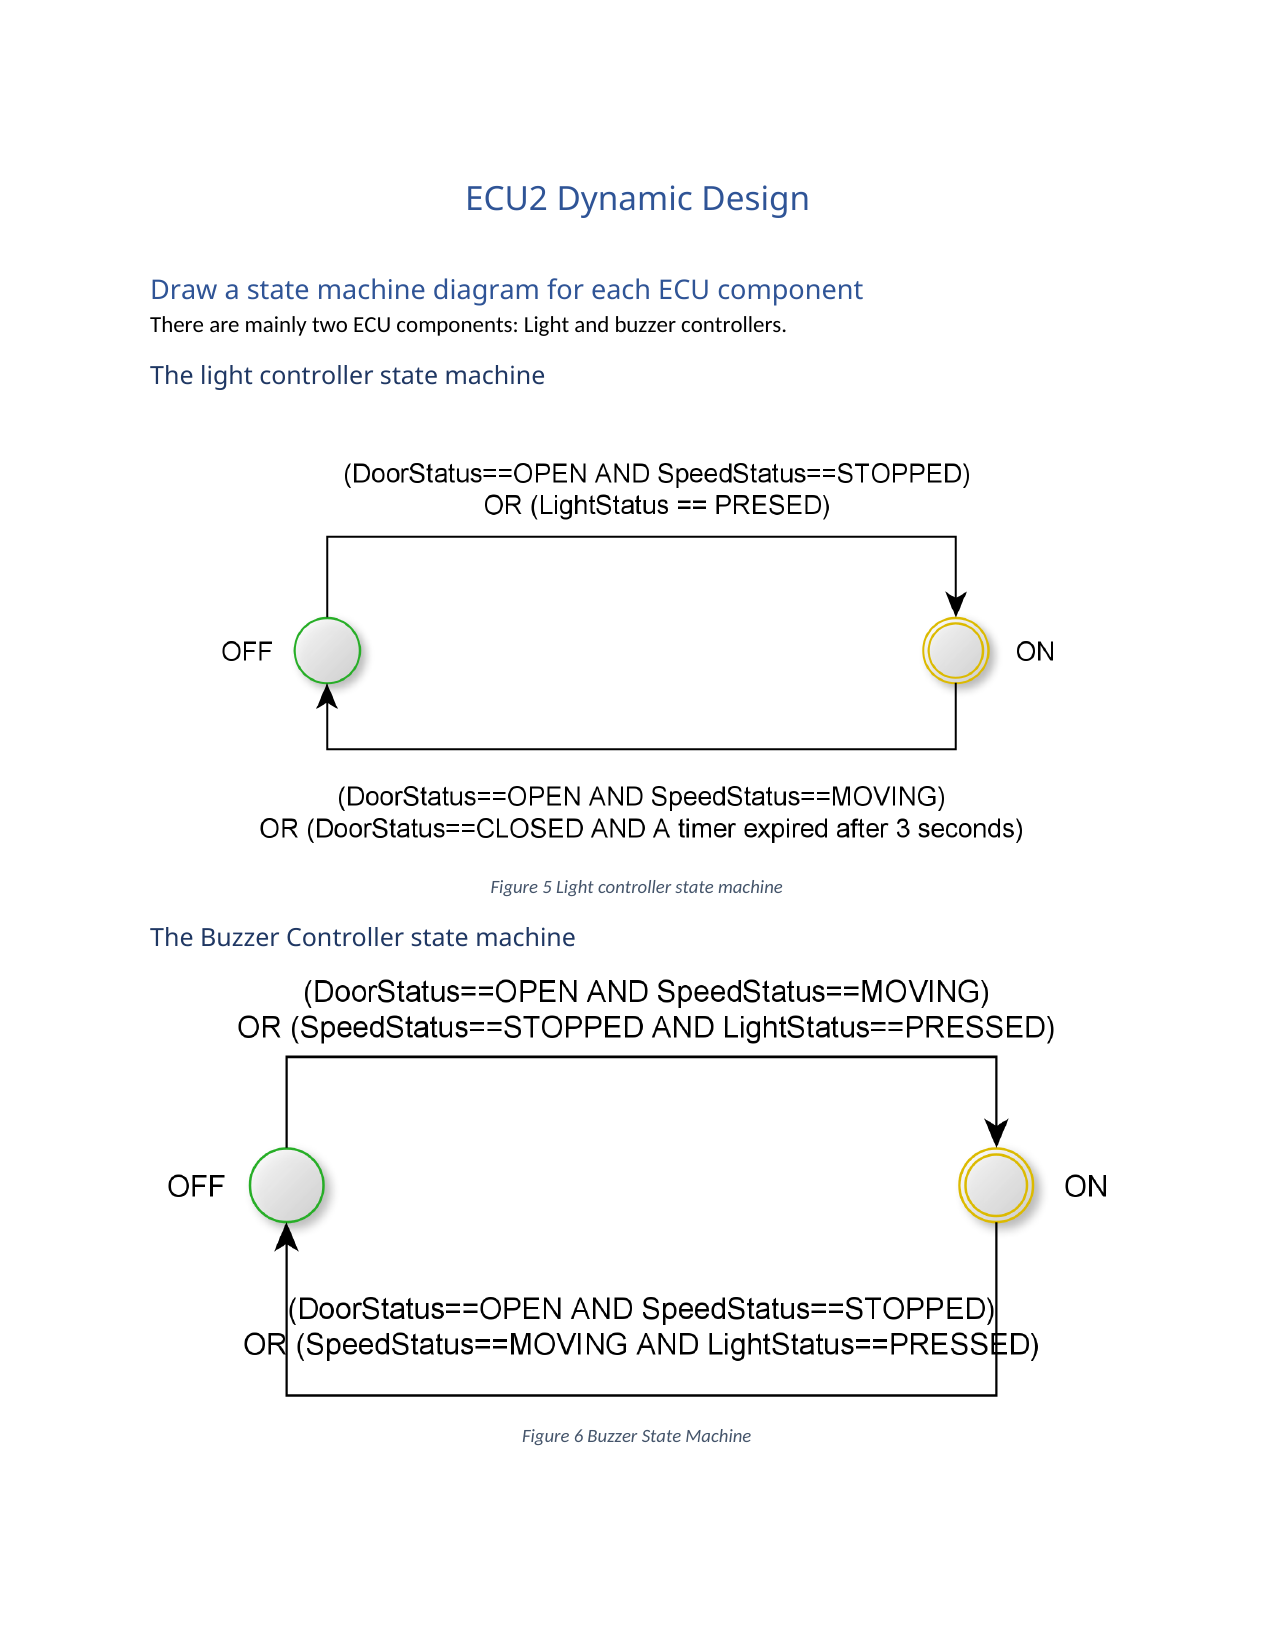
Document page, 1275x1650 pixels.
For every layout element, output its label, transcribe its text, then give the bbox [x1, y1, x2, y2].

picture [151, 956, 1124, 1406]
subtitle ECU2 Dynamic Design [150, 175, 1125, 220]
picture [207, 441, 1068, 857]
subtitle Draw a state machine diagram for each ECU component [150, 271, 1125, 308]
subtitle The light controller state machine [150, 357, 1125, 392]
text There are mainly two ECU components: Light and buzzer controllers. [150, 311, 1125, 339]
subtitle The Buzzer Controller state machine [150, 919, 1125, 953]
